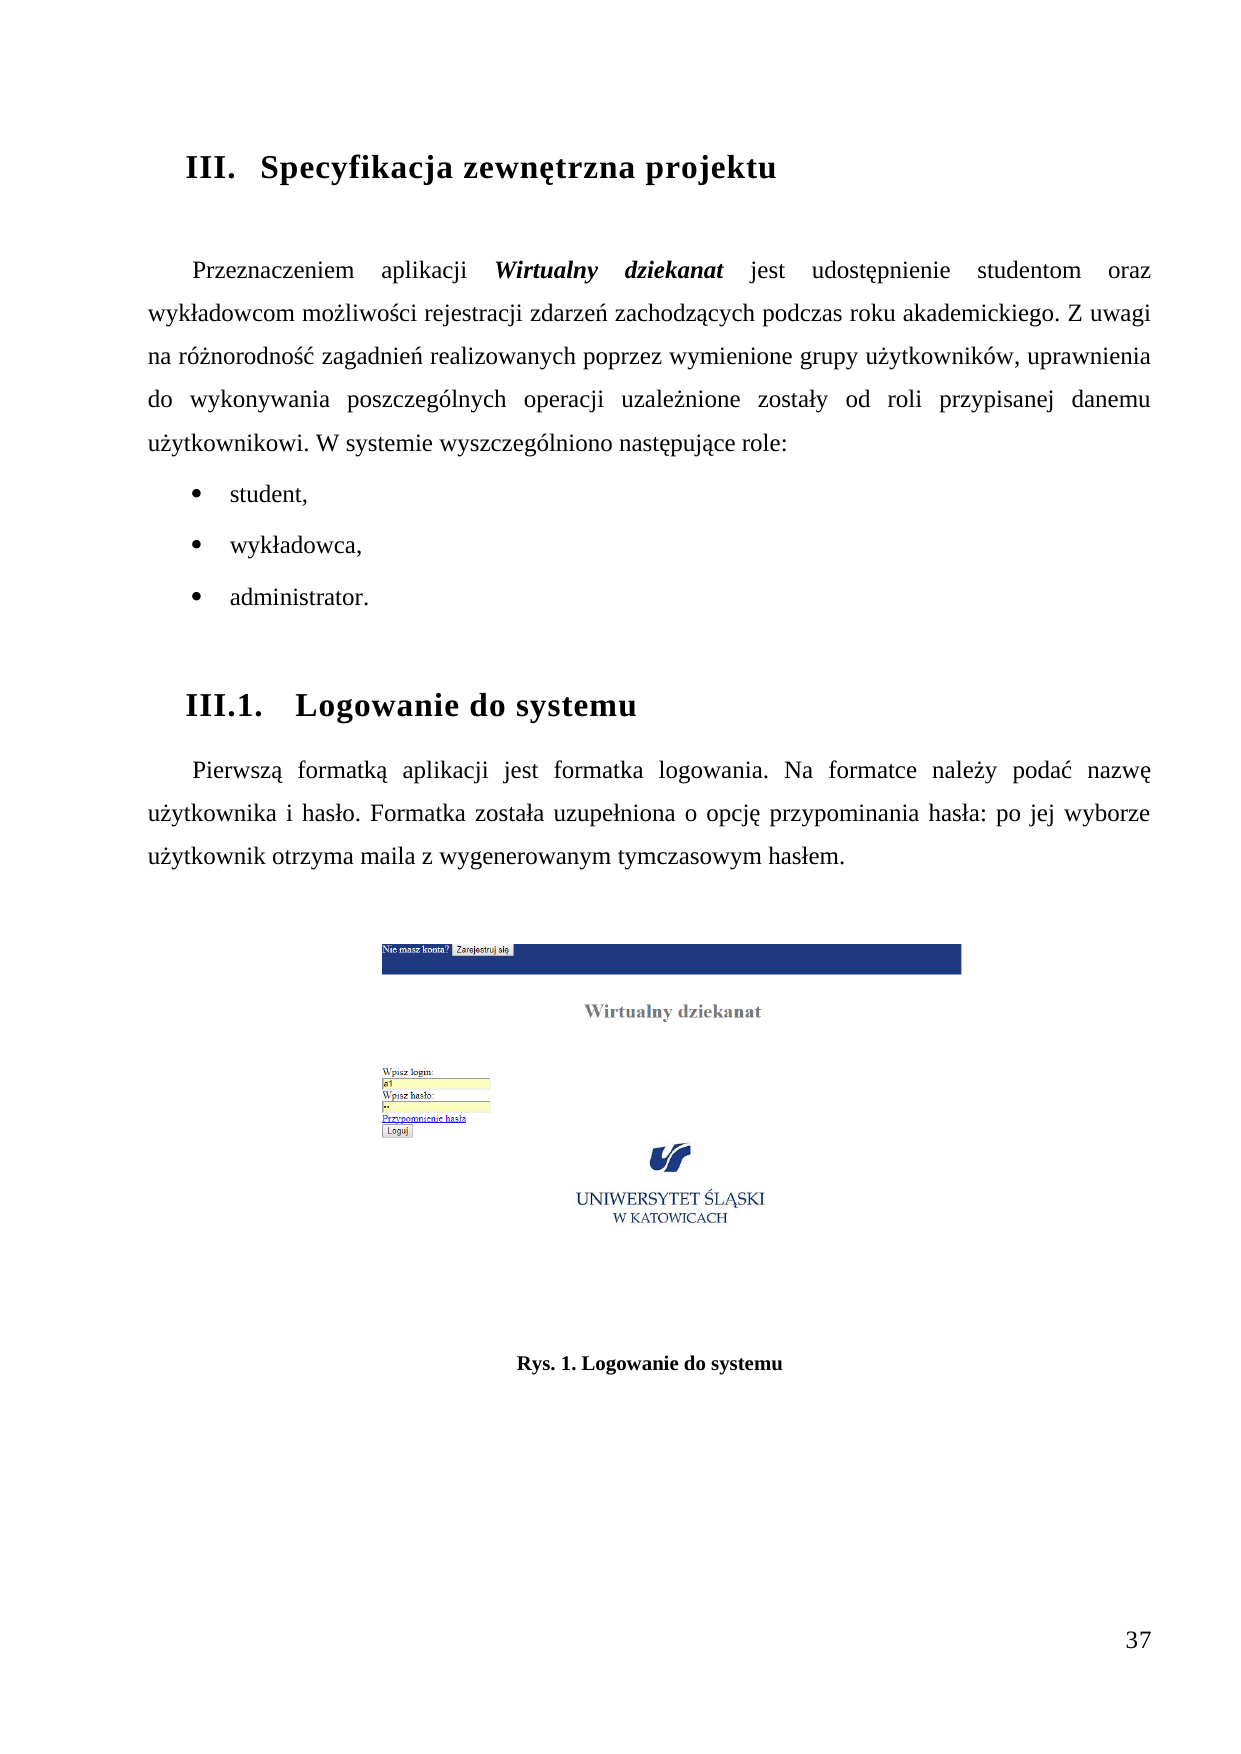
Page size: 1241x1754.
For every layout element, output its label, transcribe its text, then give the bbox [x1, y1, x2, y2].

text Pierwszą formatką aplikacji jest formatka logowania. Na formatce należy podać nazwę użytkownika i hasło. Formatka została uzupełniona o opcję przypominania hasła: po jej wyborze użytkownik otrzyma maila z wygenerowanym tymczasowym hasłem. [148, 755, 1152, 870]
subtitle Specyfikacja zewnętrzna projektu [185, 148, 1152, 186]
text Przeznaczeniem aplikacji Wirtualny dziekanat jest udostępnienie studentom oraz wykładowcom możliwości rejestracji zdarzeń zachodzących podczas roku akademickiego. Z uwagi na różnorodność zagadnień realizowanych poprzez wymienione grupy użytkowników, uprawnienia do wykonywania poszczególnych operacji uzależnione zostały od roli przypisanej danemu użytkownikowi. W systemie wyszczególniono następujące role: [148, 255, 1152, 456]
list student, [192, 479, 1152, 508]
picture [382, 944, 962, 1325]
list wykładowca, [192, 531, 1152, 559]
list administrator. [192, 582, 1152, 611]
subtitle Logowanie do systemu [185, 685, 1152, 723]
